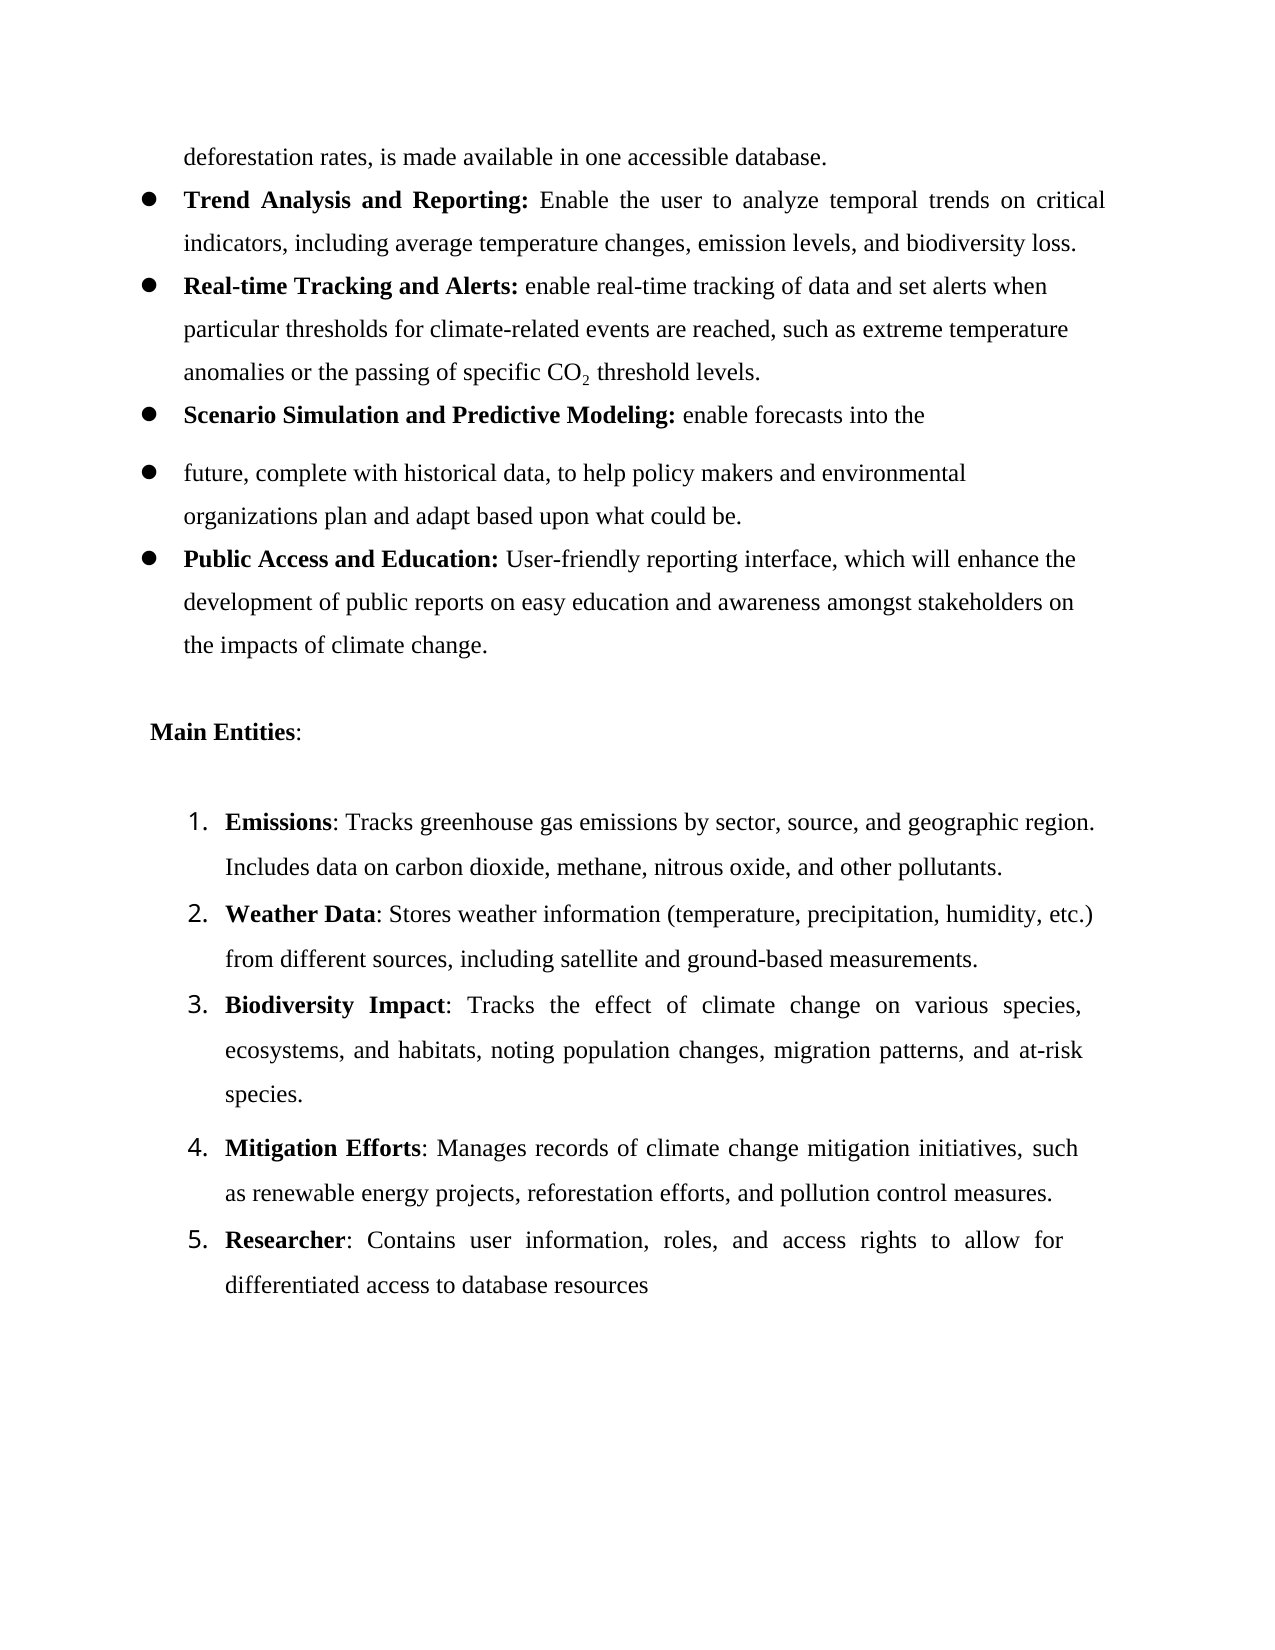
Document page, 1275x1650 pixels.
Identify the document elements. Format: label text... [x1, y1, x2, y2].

subtitle Main Entities: [150, 717, 1139, 745]
list Researcher: Contains user information, roles, and access rights to allow for differentiated access to database resources [187, 1222, 1064, 1299]
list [139, 142, 1139, 170]
list Biodiversity Impact: Tracks the effect of climate change on various species, ecosystems, and habitats, noting population changes, migration patterns, and at-risk species. [187, 987, 1083, 1107]
list Weather Data: Stores weather information (temperature, precipitation, humidity, etc.) from different sources, including satellite and ground-based measurements. [187, 896, 1116, 973]
list Mitigation Efforts: Manages records of climate change mitigation initiatives, such as renewable energy projects, reforestation efforts, and pollution control measures. [187, 1130, 1078, 1207]
list future, complete with historical data, to help policy makers and environmental organizations plan and adapt based upon what could be. [139, 458, 1080, 530]
list Emissions: Tracks greenhouse gas emissions by sector, source, and geographic region. Includes data on carbon dioxide, methane, nitrous oxide, and other pollutants. [187, 804, 1125, 881]
list Public Access and Education: User-friendly reporting interface, which will enhance the development of public reports on easy education and awareness amongst stakeholders on the impacts of climate change. [139, 544, 1084, 659]
list Real-time Tracking and Alerts: enable real-time tracking of data and set alerts when particular thresholds for climate-related events are reached, such as extreme temperature anomalies or the passing of specific CO₂ threshold levels. [139, 271, 1106, 386]
list Scenario Simulation and Predictive Modeling: enable forecasts into the [139, 400, 1139, 429]
list Trend Analysis and Reporting: Enable the user to analyze temporal trends on critical indicators, including average temperature changes, emission levels, and biodiversity loss. [139, 185, 1106, 257]
